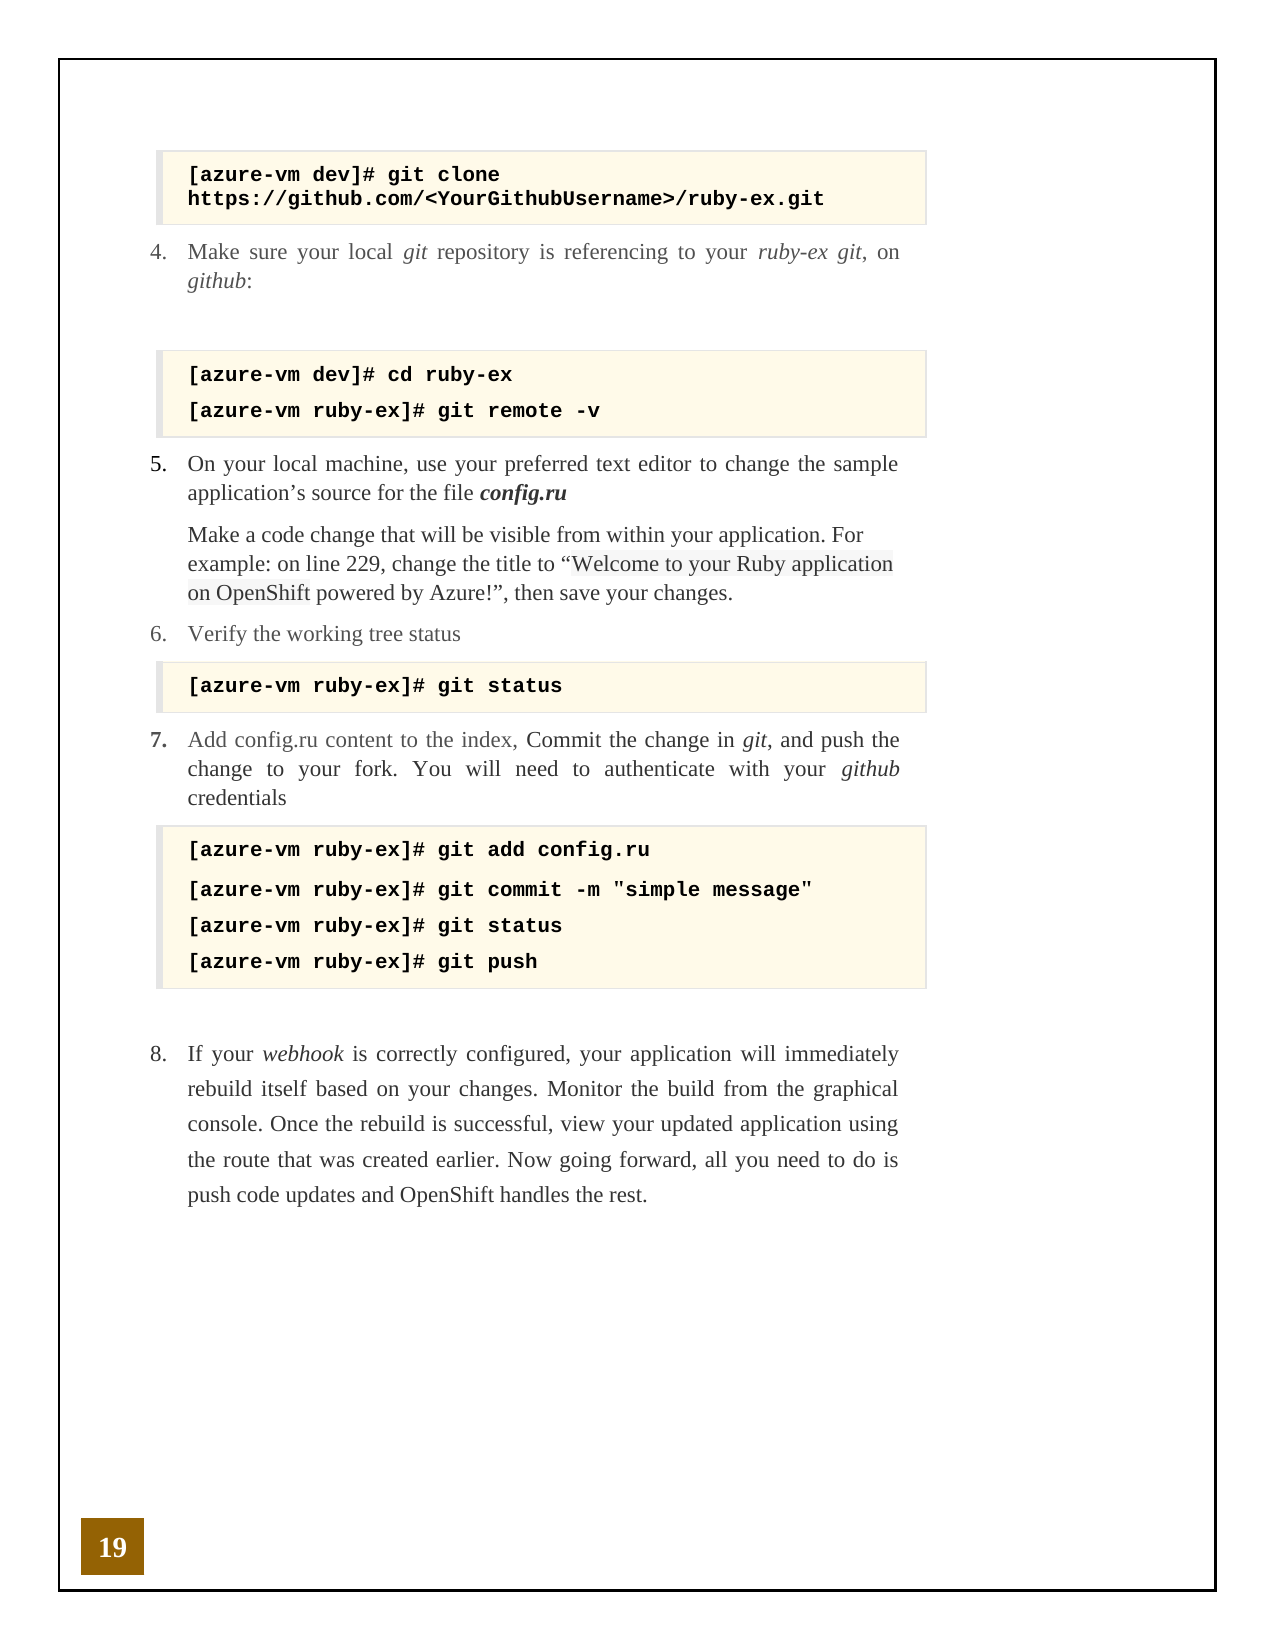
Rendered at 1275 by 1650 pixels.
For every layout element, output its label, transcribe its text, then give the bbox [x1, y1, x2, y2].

text [azure-vm ruby-ex]# git commit -m "simple message" [163, 861, 925, 901]
list On your local machine, use your preferred text editor to change the sample application’s source for the file config.ru [150, 450, 900, 506]
text [azure-vm ruby-ex]# git status [163, 901, 925, 937]
text [azure-vm ruby-ex]# git add config.ru [163, 827, 925, 861]
list Verify the working tree status [150, 620, 900, 646]
list If your webhook is correctly configured, your application will immediately rebuild itself based on your changes. Monitor the build from the graphical console. Once the rebuild is successful, view your updated application using the route that was created earlier. Now going forward, all you need to do is push code updates and OpenShift handles the rest. [150, 1031, 900, 1207]
list Make a code change that will be visible from within your application. For example: on line 229, change the title to “Welcome to your Ruby application on OpenShift powered by Azure!”, then save your changes. [187, 521, 900, 605]
list Make sure your local git repository is referencing to your ruby-ex git, on github: [150, 238, 900, 293]
list Add config.ru content to the index, Commit the change in git, and push the change to your fork. You will need to authenticate with your github credentials [150, 726, 900, 810]
text [azure-vm dev]# git clone https://github.com/<YourGithubUsername>/ruby-ex.git [163, 152, 925, 224]
text [azure-vm dev]# cd ruby-ex [163, 351, 925, 386]
text [azure-vm ruby-ex]# git remote -v [163, 386, 925, 436]
text [azure-vm ruby-ex]# git status [163, 663, 925, 712]
text [azure-vm ruby-ex]# git push [163, 937, 925, 988]
